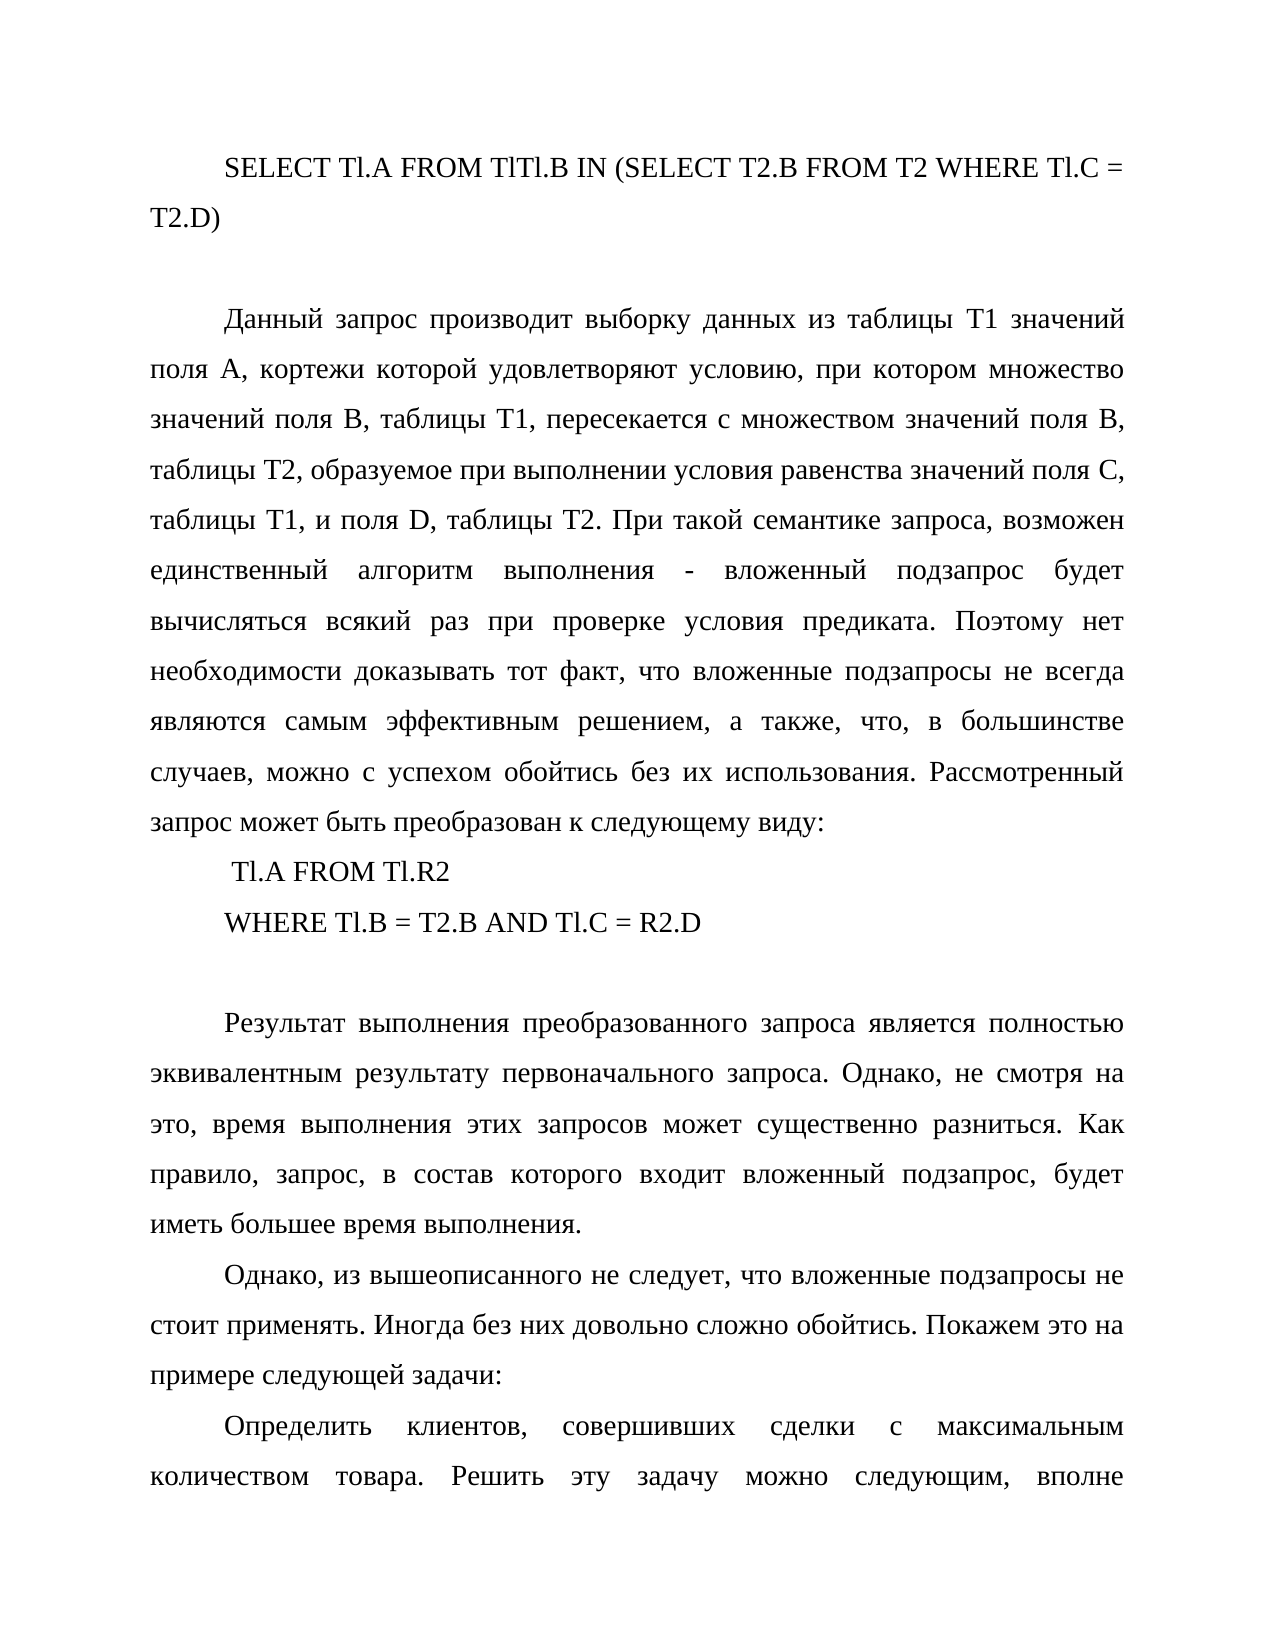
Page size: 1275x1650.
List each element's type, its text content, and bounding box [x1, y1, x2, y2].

text SELECT Tl.A FROM TlTl.B IN (SELECT T2.B FROM T2 WHERE Tl.C = T2.D) [150, 150, 1125, 234]
text Данный запрос производит выборку данных из таблицы T1 значений поля A, кортежи которой удовлетворяют условию, при котором множество значений поля B, таблицы T1, пересекается с множеством значений поля B, таблицы T2, образуемое при выполнении условия равенства значений поля C, таблицы T1, и поля D, таблицы T2. При такой семантике запроса, возможен единственный алгоритм выполнения - вложенный подзапрос будет вычисляться всякий раз при проверке условия предиката. Поэтому нет необходимости доказывать тот факт, что вложенные подзапросы не всегда являются самым эффективным решением, а также, что, в большинстве случаев, можно с успехом обойтись без их использования. Рассмотренный запрос может быть преобразован к следующему виду: [150, 301, 1125, 838]
text Tl.A FROM Tl.R2 [150, 854, 1125, 888]
text WHERE Tl.B = T2.B AND Tl.C = R2.D [150, 905, 1125, 938]
text Однако, из вышеописанного не следует, что вложенные подзапросы не стоит применять. Иногда без них довольно сложно обойтись. Покажем это на примере следующей задачи: [150, 1257, 1125, 1391]
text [150, 1408, 1125, 1492]
text Результат выполнения преобразованного запроса является полностью эквивалентным результату первоначального запроса. Однако, не смотря на это, время выполнения этих запросов может существенно разниться. Как правило, запрос, в состав которого входит вложенный подзапрос, будет иметь большее время выполнения. [150, 1005, 1125, 1240]
